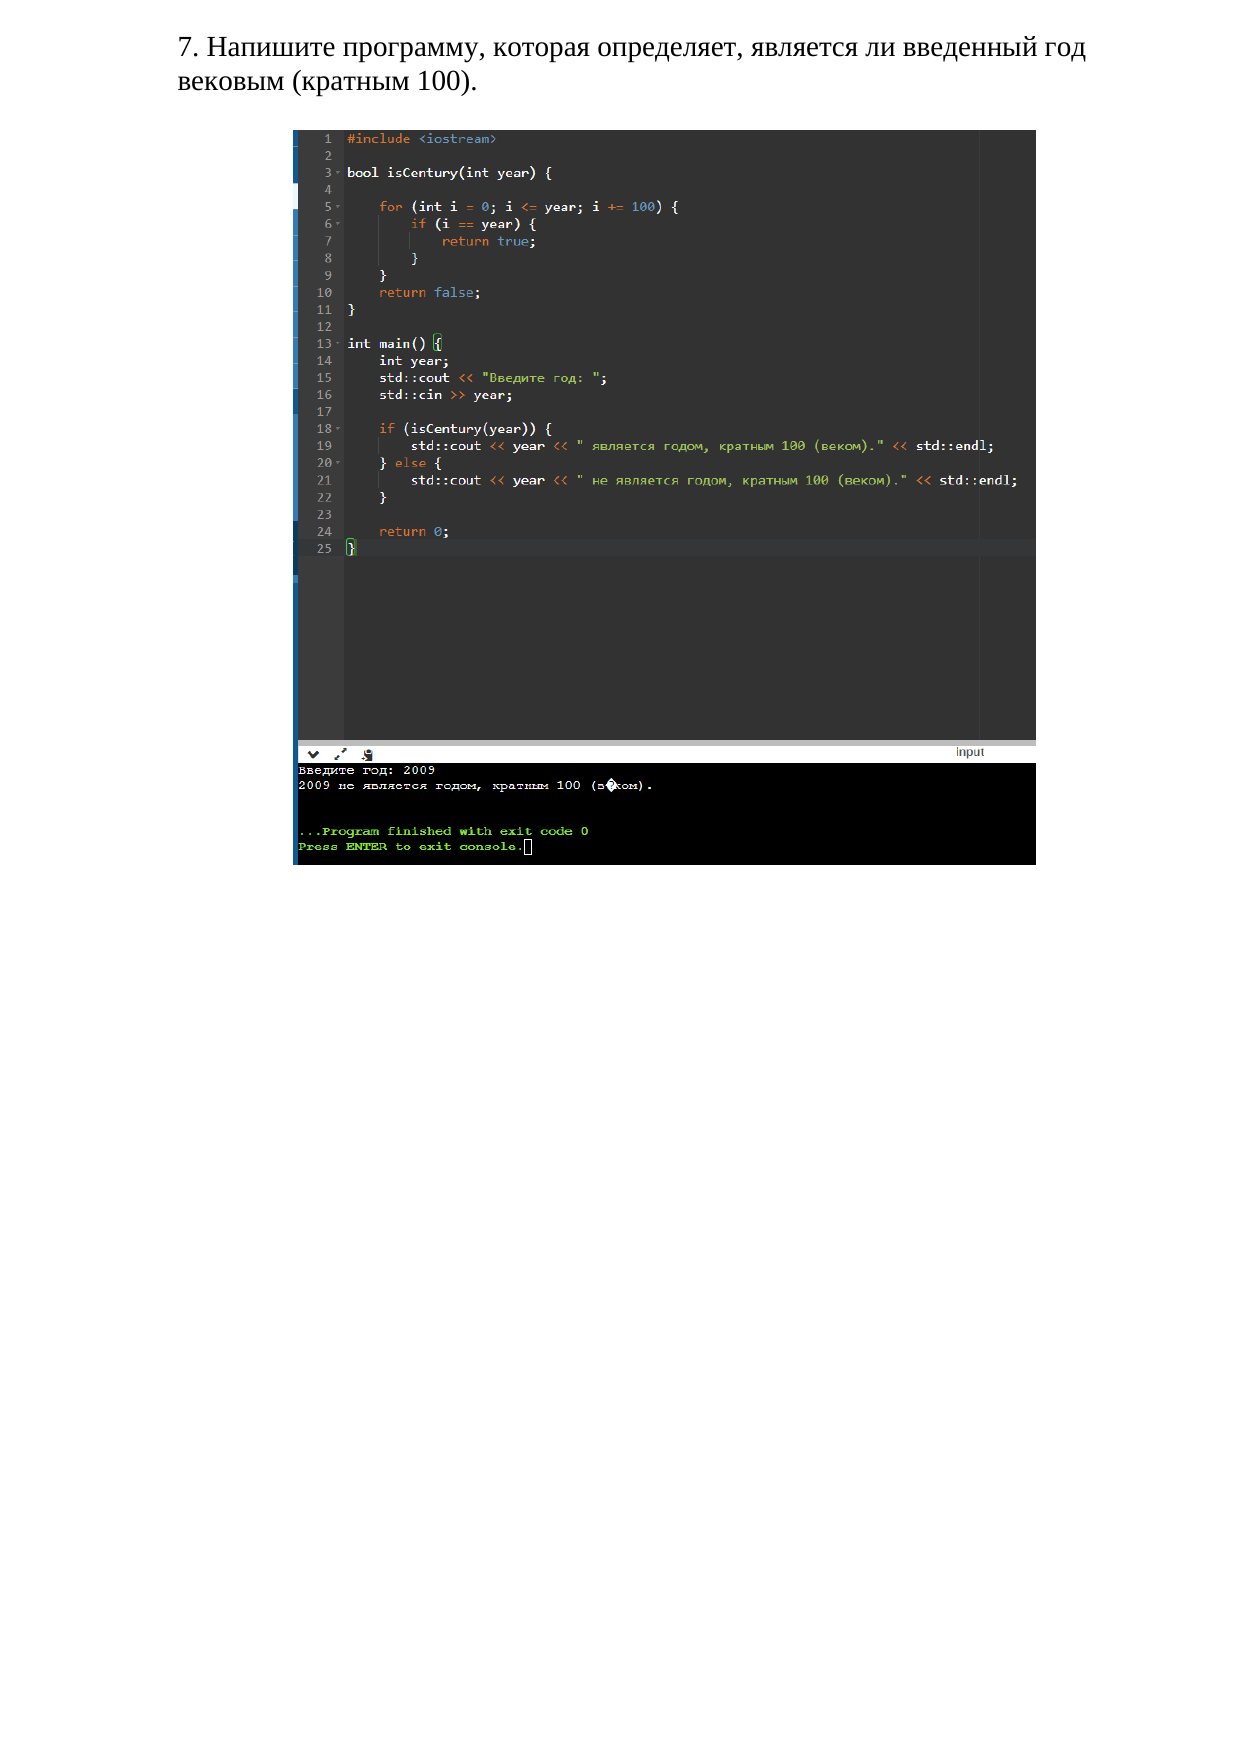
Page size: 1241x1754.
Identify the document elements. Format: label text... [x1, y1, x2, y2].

text 7. Напишите программу, которая определяет, является ли введенный год вековым (кратным 100). [177, 29, 1152, 97]
picture [293, 130, 1036, 865]
